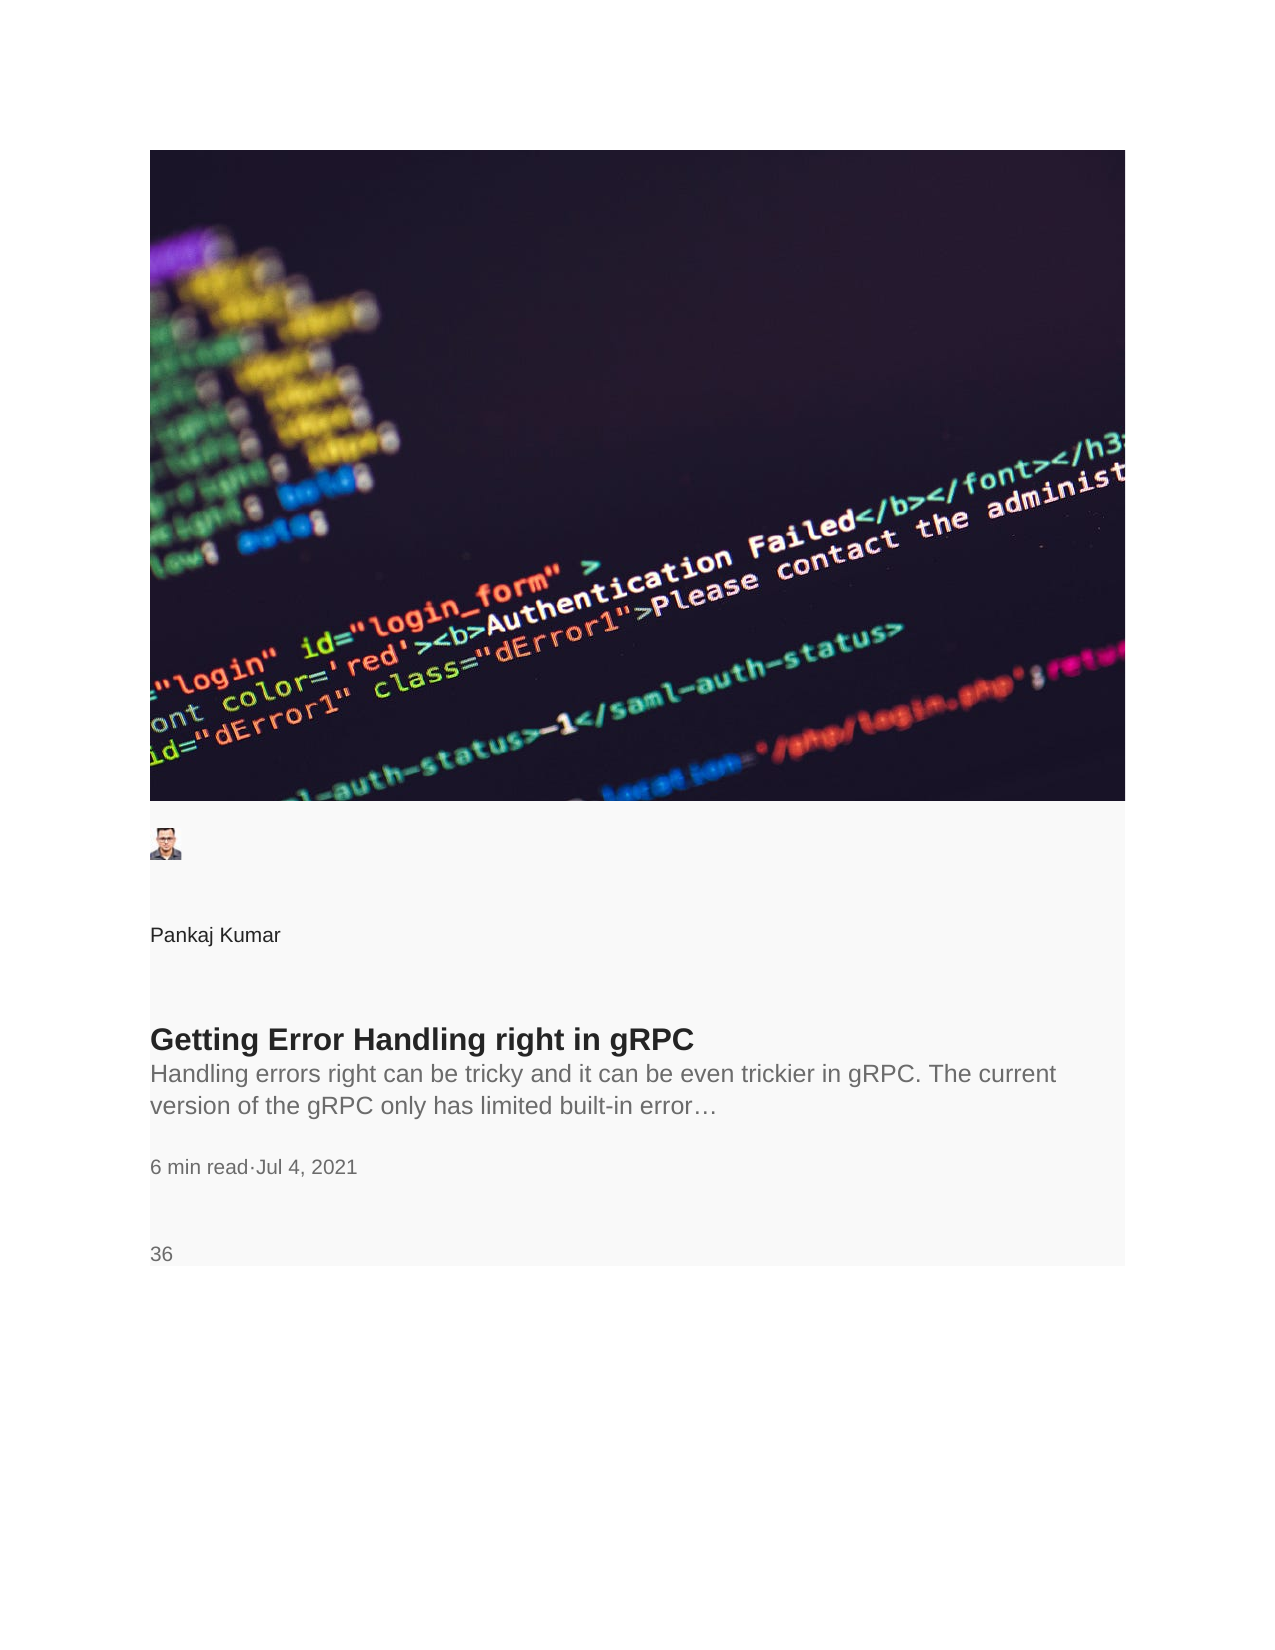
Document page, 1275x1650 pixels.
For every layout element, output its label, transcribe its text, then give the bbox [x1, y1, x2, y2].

text Getting Error Handling right in gRPC [150, 1019, 1125, 1057]
text Handling errors right can be tricky and it can be even trickier in gRPC. The current version of the gRPC only has limited built-in error… [150, 1057, 1125, 1119]
picture [150, 150, 1125, 801]
text 36 [150, 1235, 1125, 1266]
text 6 min read·Jul 4, 2021 [150, 1147, 1125, 1179]
text Pankaj Kumar [150, 916, 1125, 947]
picture [150, 828, 182, 860]
